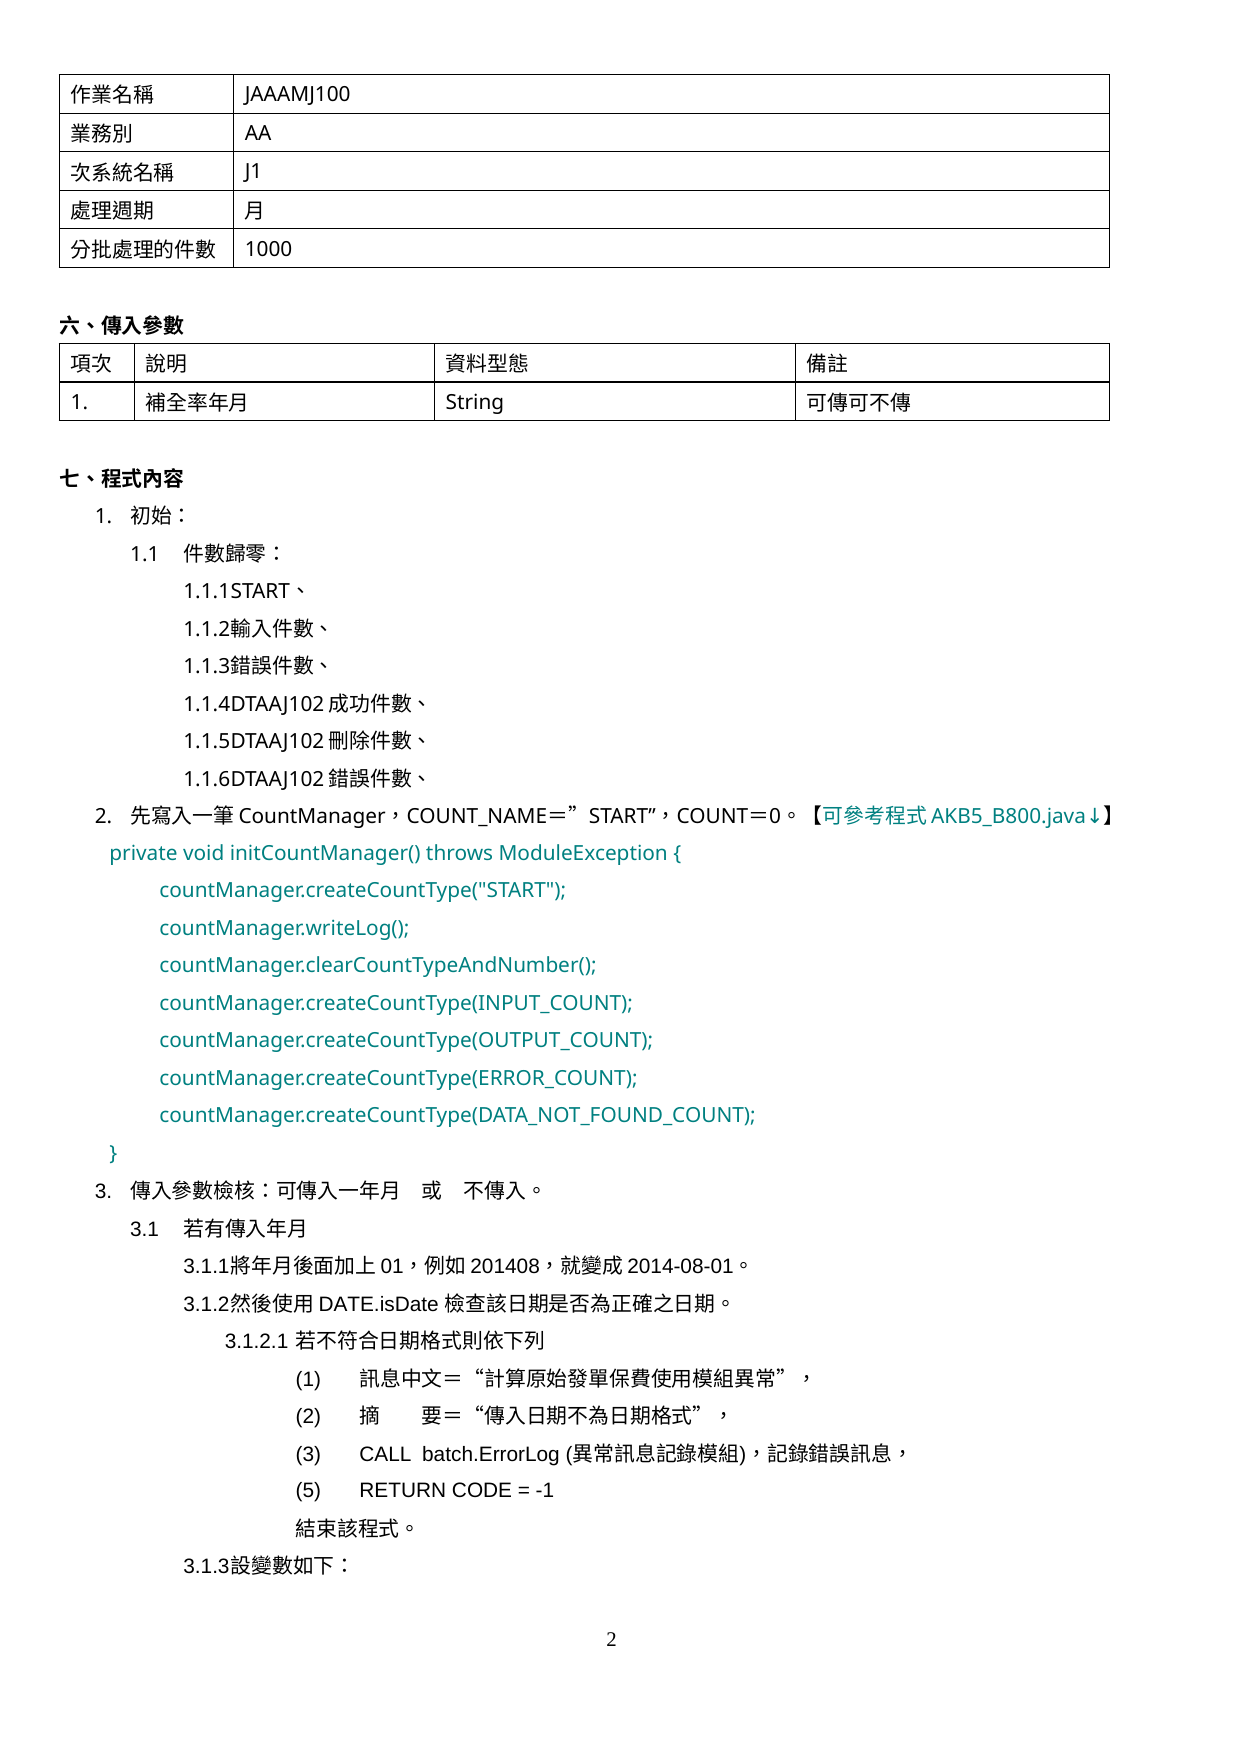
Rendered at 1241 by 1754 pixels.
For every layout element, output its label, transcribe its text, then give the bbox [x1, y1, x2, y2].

text countManager.createCountType(ERROR_COUNT); [59, 1058, 1163, 1096]
table_cell J1 [234, 152, 1109, 190]
table_cell 次系統名稱 [60, 152, 233, 190]
text private void initCountManager() throws ModuleException { [59, 833, 1163, 871]
table_cell 1000 [234, 229, 1109, 267]
table_cell 可傳可不傳 [796, 383, 1109, 420]
list DTAAJ102錯誤件數、 [183, 758, 1163, 796]
table_cell 業務別 [60, 114, 233, 151]
list 初始： [94, 496, 1163, 533]
list DTAAJ102成功件數、 [183, 683, 1163, 721]
list 設變數如下： [183, 1546, 1163, 1583]
list START、 [183, 571, 1163, 608]
table_cell 分批處理的件數 [60, 229, 233, 267]
text 六、傳入參數 [59, 305, 1163, 343]
table_cell 1. [60, 383, 134, 420]
table_header 資料型態 [435, 344, 795, 381]
list 傳入參數檢核：可傳入一年月 或 不傳入。 [94, 1171, 1163, 1208]
list 然後使用 DATE.isDate 檢查該日期是否為正確之日期。 [183, 1283, 1163, 1321]
table_header 項次 [60, 344, 134, 381]
text countManager.createCountType(INPUT_COUNT); [59, 983, 1163, 1021]
table_cell 月 [234, 191, 1109, 228]
table_header 備註 [796, 344, 1109, 381]
text 七、程式內容 [59, 458, 1163, 496]
text countManager.writeLog(); [59, 908, 1163, 946]
table_cell String [435, 383, 795, 420]
table_header 作業名稱 [60, 75, 233, 113]
list 錯誤件數、 [183, 646, 1163, 683]
list 先寫入一筆CountManager，COUNT_NAME＝”START”，COUNT＝0。【可參考程式AKB5_B800.java↓】 [94, 796, 1163, 833]
text countManager.createCountType("START"); [59, 871, 1163, 908]
table_cell 處理週期 [60, 191, 233, 228]
text countManager.createCountType(DATA_NOT_FOUND_COUNT); [59, 1096, 1163, 1133]
list 若不符合日期格式則依下列 (1) 訊息中文＝“計算原始發單保費使用模組異常”， (2) 摘 要＝“傳入日期不為日期格式”， (3) CALL batch.ErrorLog (異常訊息記錄模組)，記錄錯誤訊息， (5) RETURN CODE = -1 結束該程式。 [224, 1321, 1163, 1546]
list 將年月後面加上01，例如201408，就變成2014-08-01。 [183, 1246, 1163, 1283]
table_header JAAAMJ100 [234, 75, 1109, 113]
text } [59, 1133, 1163, 1171]
list 件數歸零： [130, 533, 1163, 571]
table_cell AA [234, 114, 1109, 151]
text countManager.createCountType(OUTPUT_COUNT); [59, 1021, 1163, 1058]
text countManager.clearCountTypeAndNumber(); [59, 946, 1163, 983]
list DTAAJ102刪除件數、 [183, 721, 1163, 758]
list 輸入件數、 [183, 608, 1163, 646]
list 若有傳入年月 [130, 1208, 1163, 1246]
table_cell 補全率年月 [135, 383, 434, 420]
table_header 說明 [135, 344, 434, 381]
